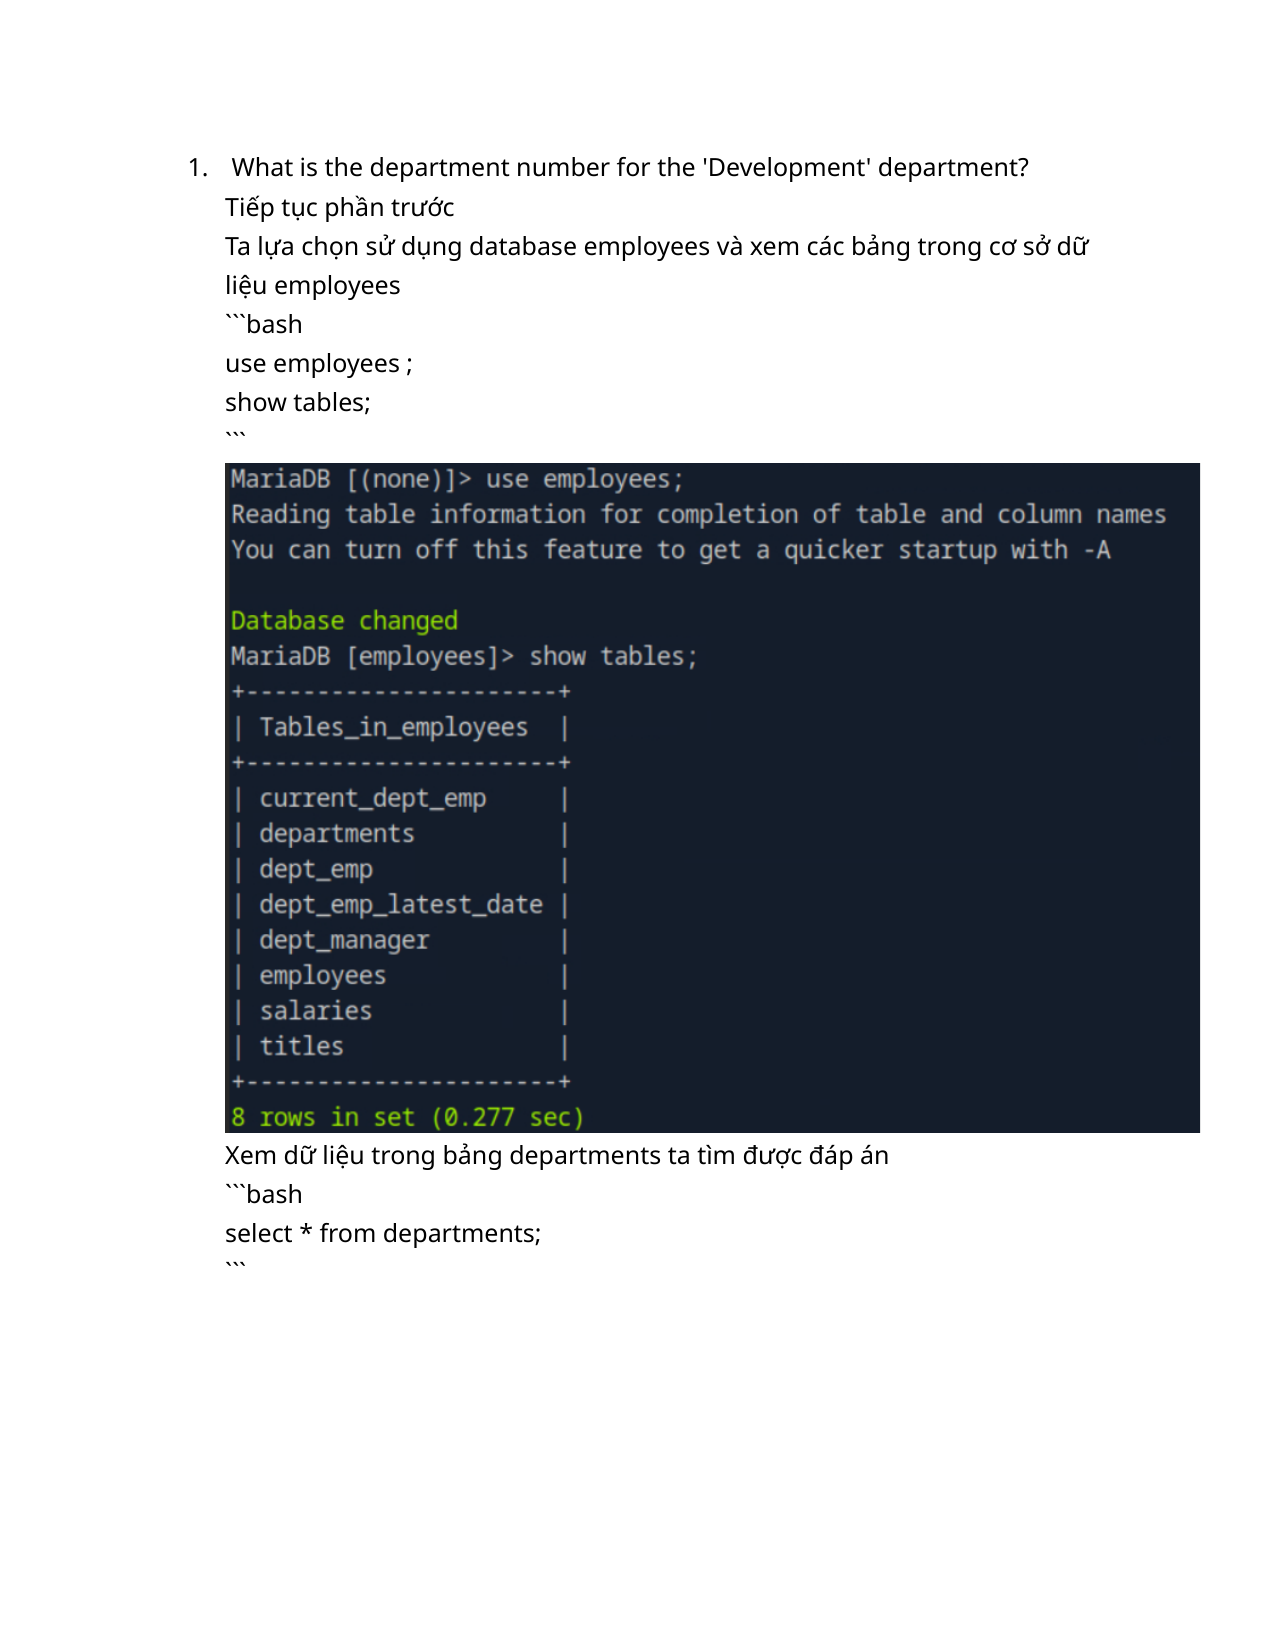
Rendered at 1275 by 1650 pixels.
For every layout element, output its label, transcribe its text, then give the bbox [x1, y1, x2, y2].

list ```bash [225, 307, 1125, 341]
list Ta lựa chọn sử dụng database employees và xem các bảng trong cơ sở dữ liệu employees [225, 228, 1125, 302]
list use employees ; [225, 346, 1125, 380]
list ```bash [225, 1176, 1125, 1211]
list What is the department number for the 'Development' department? [187, 150, 1125, 184]
list show tables; [225, 385, 1125, 419]
list Xem dữ liệu trong bảng departments ta tìm được đáp án [225, 1137, 1125, 1171]
picture [225, 463, 1200, 1133]
list ``` [225, 424, 1125, 458]
list Tiếp tục phần trước [225, 189, 1125, 223]
list ``` [225, 1255, 1125, 1289]
list select * from departments; [225, 1216, 1125, 1250]
